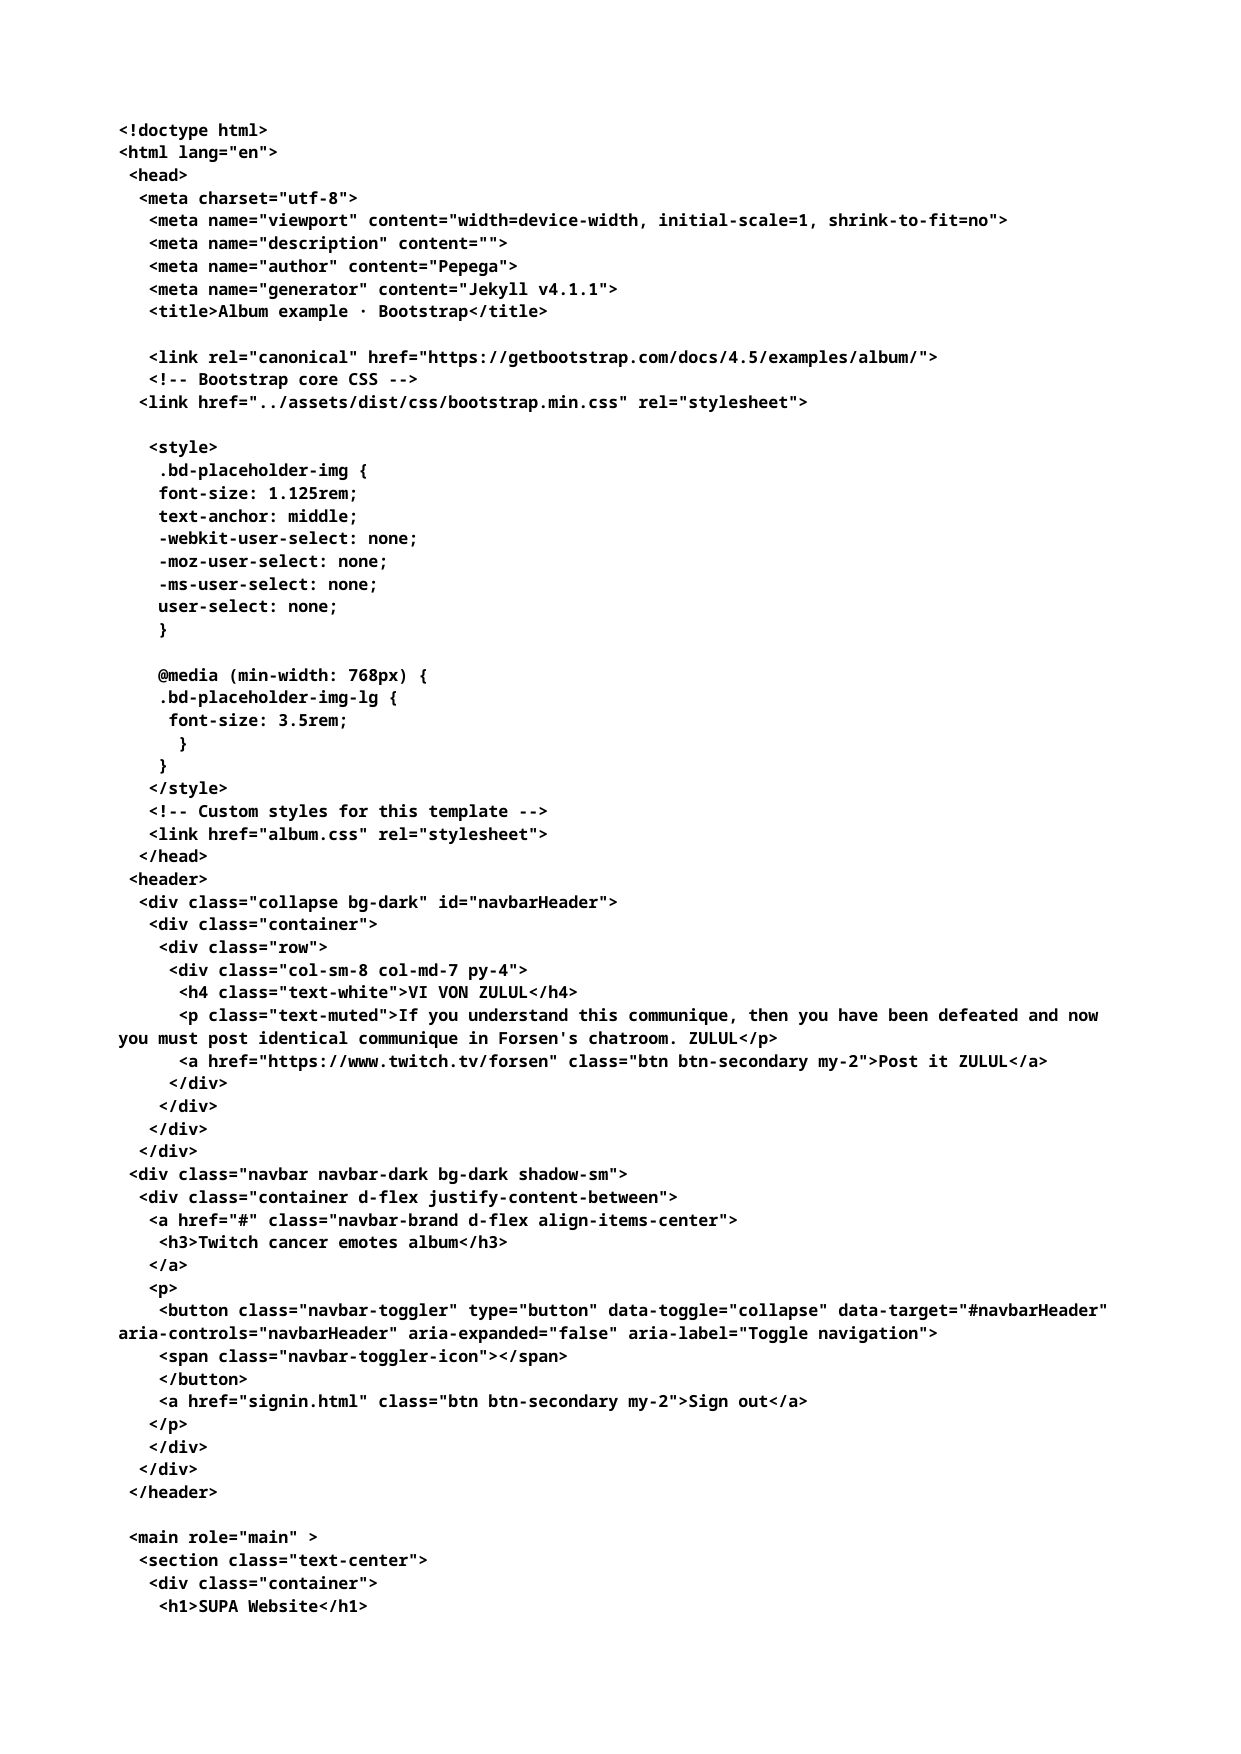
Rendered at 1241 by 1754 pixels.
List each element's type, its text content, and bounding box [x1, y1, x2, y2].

text <style> [118, 436, 1122, 459]
text <head> [118, 163, 1122, 186]
text } [118, 731, 1122, 754]
text <meta name="description" content=""> [118, 232, 1122, 254]
text <section class="text-center"> [118, 1549, 1122, 1571]
text } [118, 618, 1122, 640]
text <div class="container"> [118, 913, 1122, 936]
text <!-- Custom styles for this template --> [118, 799, 1122, 822]
text <p class="text-muted">If you understand this communique, then you have been defeated and now you must post identical communique in Forsen's chatroom. ZULUL</p> [118, 1004, 1122, 1049]
text </style> [118, 777, 1122, 799]
text <h3>Twitch cancer emotes album</h3> [118, 1231, 1122, 1253]
text </head> [118, 845, 1122, 867]
text <meta name="viewport" content="width=device-width, initial-scale=1, shrink-to-fit=no"> [118, 209, 1122, 232]
text </div> [118, 1435, 1122, 1458]
text <main role="main" > [118, 1526, 1122, 1549]
text <h1>SUPA Website</h1> [118, 1594, 1122, 1617]
text <meta name="generator" content="Jekyll v4.1.1"> [118, 277, 1122, 300]
text </div> [118, 1072, 1122, 1094]
text -webkit-user-select: none; [118, 527, 1122, 549]
text </div> [118, 1094, 1122, 1117]
text <button class="navbar-toggler" type="button" data-toggle="collapse" data-target="#navbarHeader" aria-controls="navbarHeader" aria-expanded="false" aria-label="Toggle navigation"> [118, 1299, 1122, 1344]
text <header> [118, 867, 1122, 890]
text </div> [118, 1117, 1122, 1140]
text <meta charset="utf-8"> [118, 186, 1122, 209]
text </header> [118, 1481, 1122, 1503]
text <meta name="author" content="Pepega"> [118, 254, 1122, 277]
text <div class="col-sm-8 col-md-7 py-4"> [118, 958, 1122, 981]
text <div class="navbar navbar-dark bg-dark shadow-sm"> [118, 1163, 1122, 1185]
text </div> [118, 1140, 1122, 1163]
text <a href="https://www.twitch.tv/forsen" class="btn btn-secondary my-2">Post it ZULUL</a> [118, 1049, 1122, 1072]
text user-select: none; [118, 595, 1122, 618]
text <span class="navbar-toggler-icon"></span> [118, 1344, 1122, 1367]
text .bd-placeholder-img-lg { [118, 686, 1122, 708]
text .bd-placeholder-img { [118, 459, 1122, 481]
text </p> [118, 1412, 1122, 1435]
text <!-- Bootstrap core CSS --> [118, 368, 1122, 391]
text <!doctype html> [118, 118, 1122, 141]
text <link href="../assets/dist/css/bootstrap.min.css" rel="stylesheet"> [118, 391, 1122, 413]
text -ms-user-select: none; [118, 572, 1122, 595]
text <a href="signin.html" class="btn btn-secondary my-2">Sign out</a> [118, 1390, 1122, 1412]
text </button> [118, 1367, 1122, 1390]
text <div class="container"> [118, 1571, 1122, 1594]
text @media (min-width: 768px) { [118, 663, 1122, 686]
text </div> [118, 1458, 1122, 1481]
text <h4 class="text-white">VI VON ZULUL</h4> [118, 981, 1122, 1004]
text } [118, 754, 1122, 777]
text <link href="album.css" rel="stylesheet"> [118, 822, 1122, 845]
text <div class="collapse bg-dark" id="navbarHeader"> [118, 890, 1122, 913]
text </a> [118, 1253, 1122, 1276]
text font-size: 1.125rem; [118, 481, 1122, 504]
text <title>Album example · Bootstrap</title> [118, 300, 1122, 322]
text <div class="row"> [118, 936, 1122, 958]
text <div class="container d-flex justify-content-between"> [118, 1185, 1122, 1208]
text text-anchor: middle; [118, 504, 1122, 527]
text <html lang="en"> [118, 141, 1122, 163]
text font-size: 3.5rem; [118, 708, 1122, 731]
text <link rel="canonical" href="https://getbootstrap.com/docs/4.5/examples/album/"> [118, 345, 1122, 368]
text <p> [118, 1276, 1122, 1299]
text <a href="#" class="navbar-brand d-flex align-items-center"> [118, 1208, 1122, 1231]
text -moz-user-select: none; [118, 549, 1122, 572]
